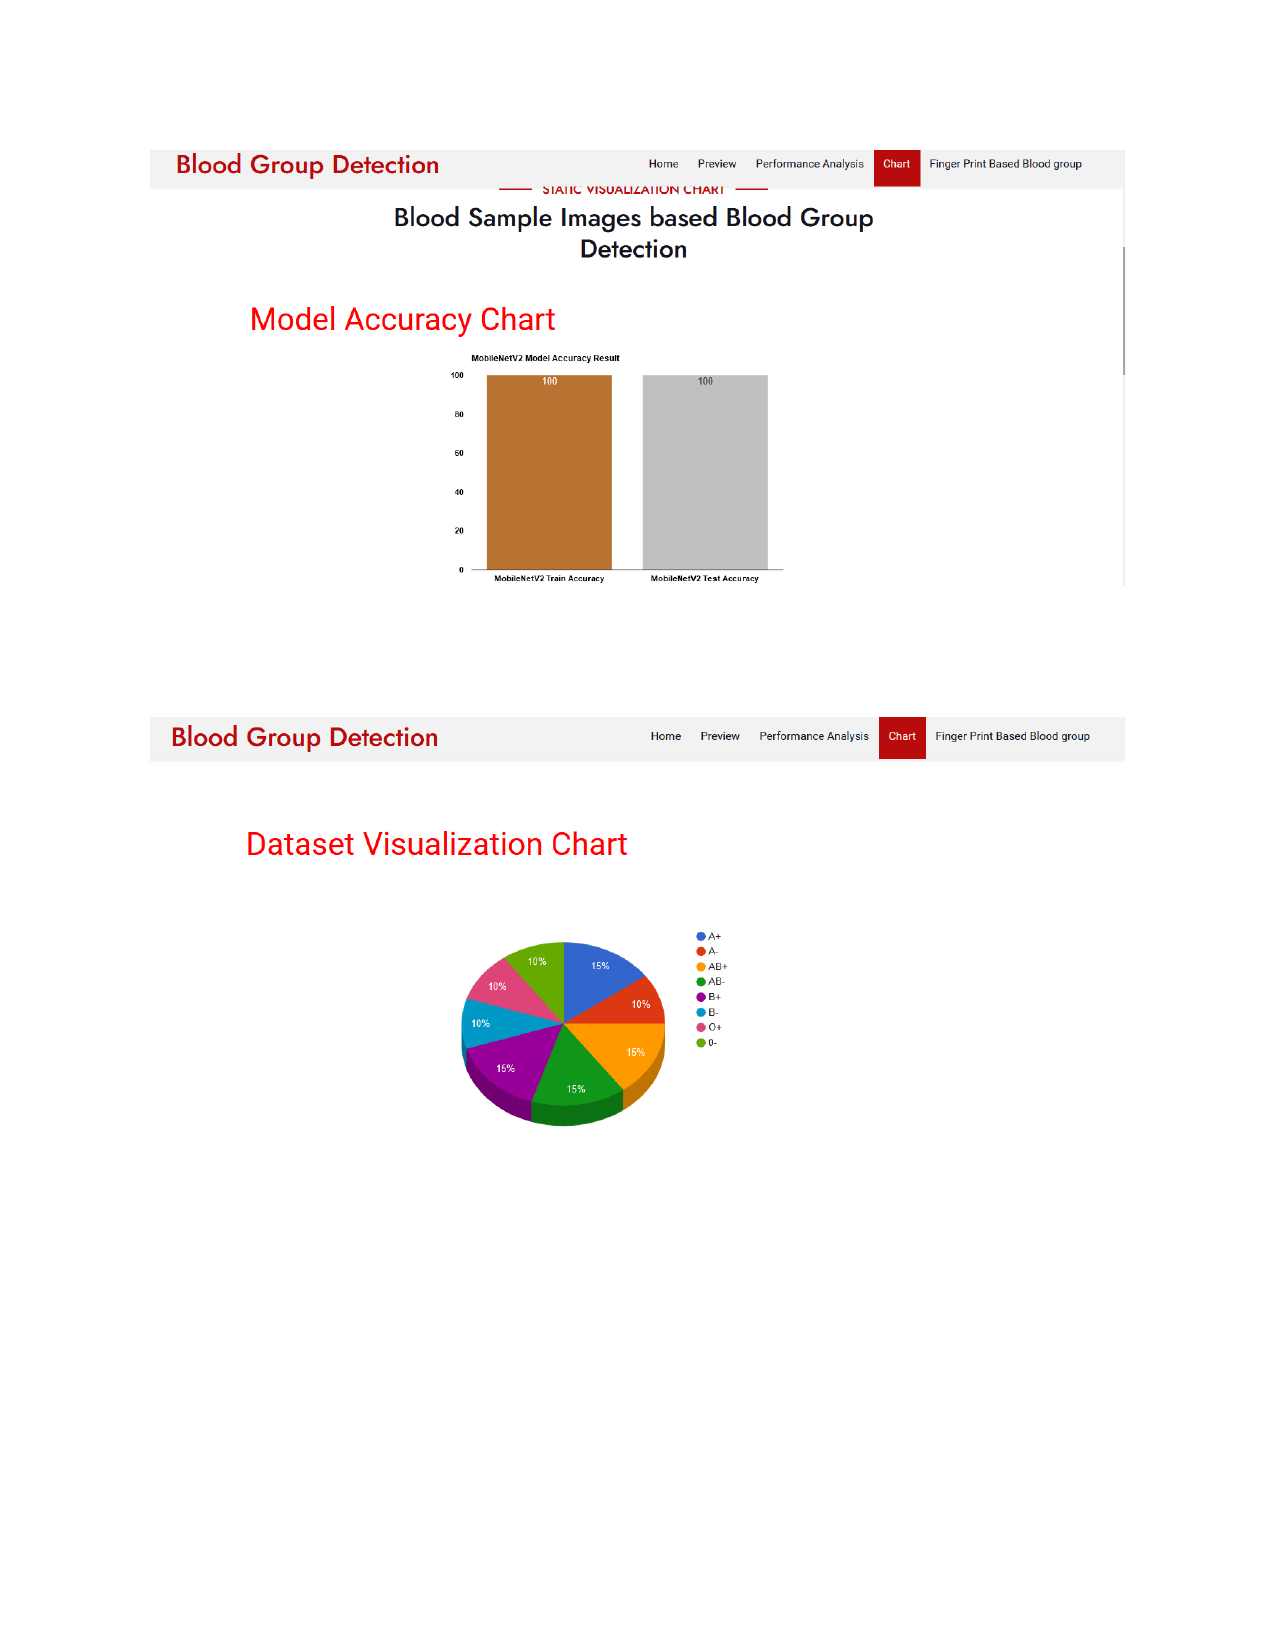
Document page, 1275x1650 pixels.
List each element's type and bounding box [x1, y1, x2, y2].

picture [150, 150, 1125, 586]
picture [150, 717, 1125, 1160]
